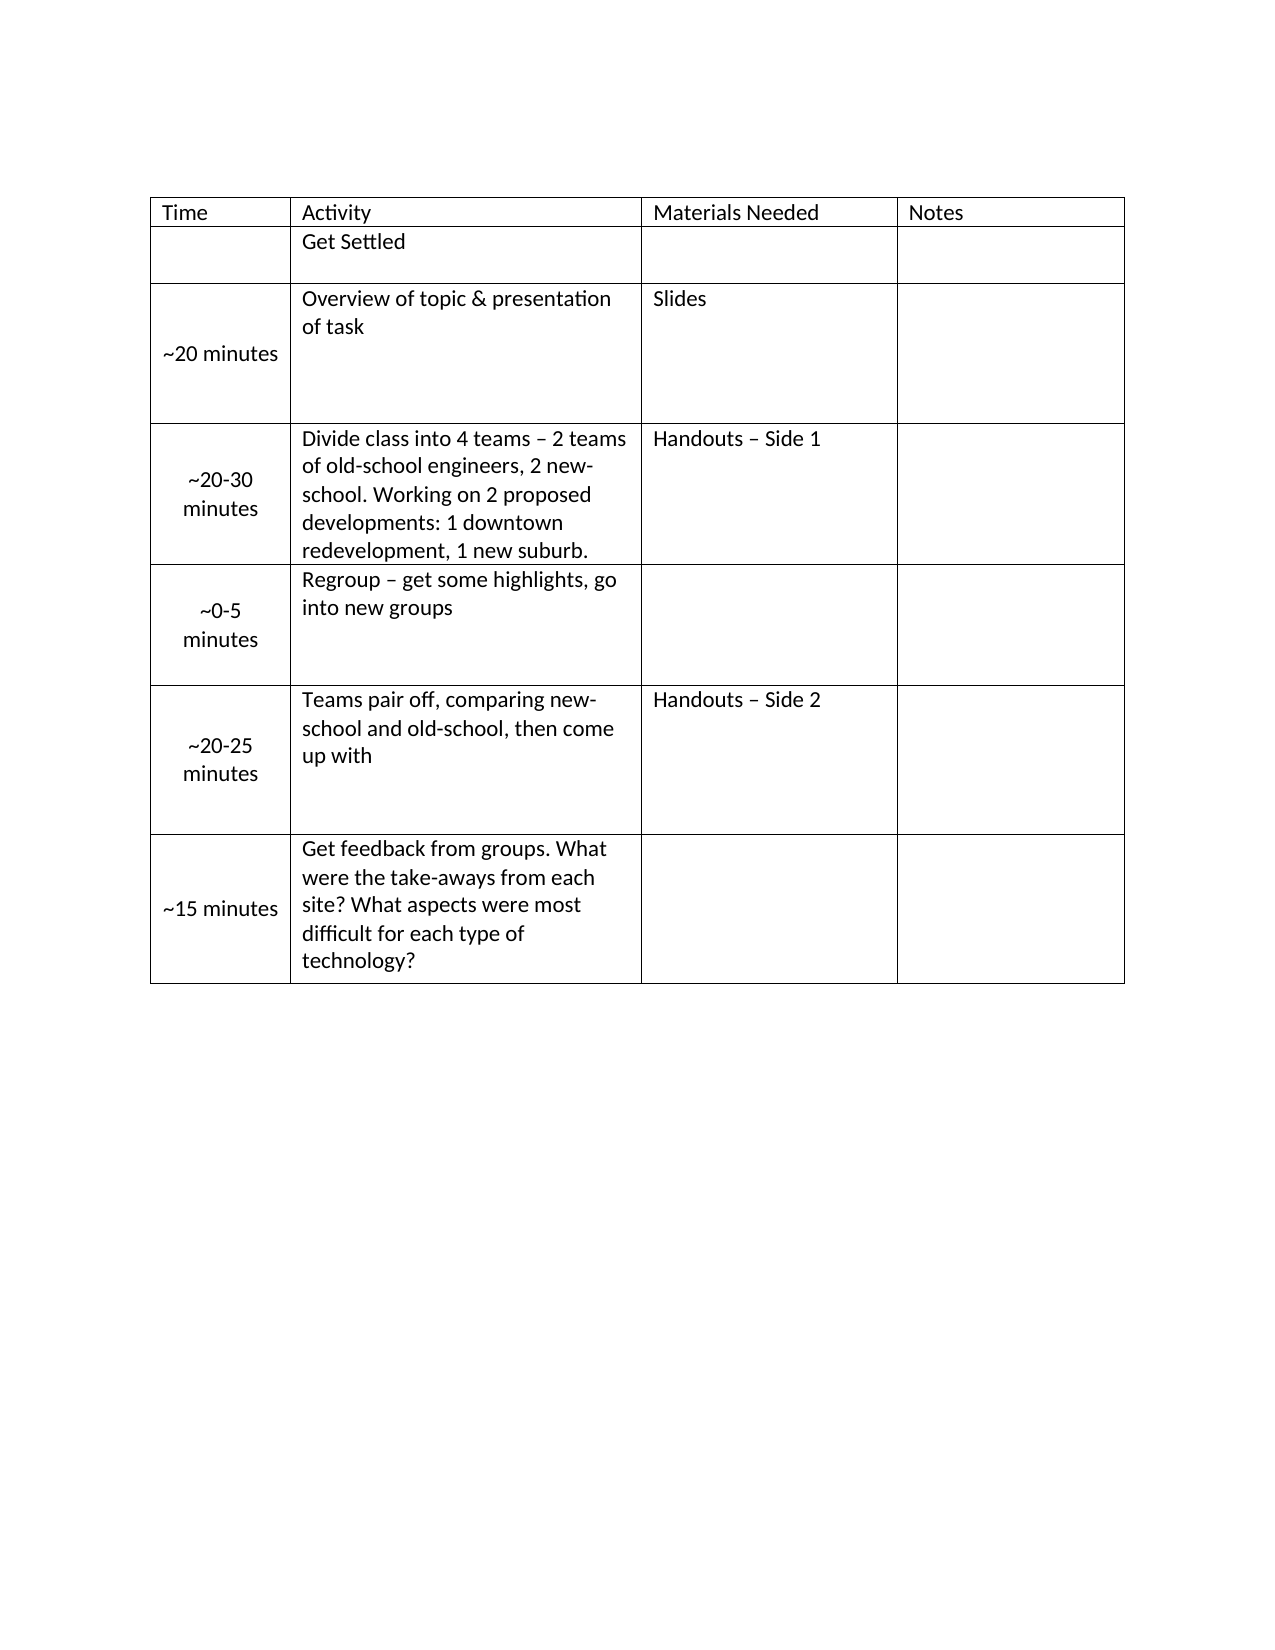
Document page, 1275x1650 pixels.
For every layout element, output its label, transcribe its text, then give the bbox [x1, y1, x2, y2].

table_cell Handouts – Side 1 [642, 424, 897, 564]
table_cell ~20-25 minutes [151, 686, 290, 833]
table_header Notes [898, 198, 1124, 226]
table_cell [151, 227, 290, 283]
table_cell [642, 565, 897, 684]
table_cell ~20-30 minutes [151, 424, 290, 564]
table_cell [898, 227, 1124, 283]
table_header Activity [291, 198, 641, 226]
table_cell Get feedback from groups. What were the take-aways from each site? What aspects were most difficult for each type of technology? [291, 835, 641, 982]
table_header Materials Needed [642, 198, 897, 226]
table_cell [898, 565, 1124, 684]
table_cell [898, 686, 1124, 833]
table_cell Handouts – Side 2 [642, 686, 897, 833]
table_cell Divide class into 4 teams – 2 teams of old-school engineers, 2 new-school. Working on 2 proposed developments: 1 downtown redevelopment, 1 new suburb. [291, 424, 641, 564]
table_cell Slides [642, 284, 897, 423]
table_cell [898, 835, 1124, 982]
table_cell [898, 424, 1124, 564]
table_header Time [151, 198, 290, 226]
table_cell ~0-5 minutes [151, 565, 290, 684]
table_cell [642, 835, 897, 982]
table_cell Overview of topic & presentation of task [291, 284, 641, 423]
table_cell Teams pair off, comparing new-school and old-school, then come up with [291, 686, 641, 833]
table_cell [898, 284, 1124, 423]
table_cell [642, 227, 897, 283]
table_cell ~15 minutes [151, 835, 290, 982]
table_cell Regroup – get some highlights, go into new groups [291, 565, 641, 684]
table_cell ~20 minutes [151, 284, 290, 423]
table_cell Get Settled [291, 227, 641, 283]
